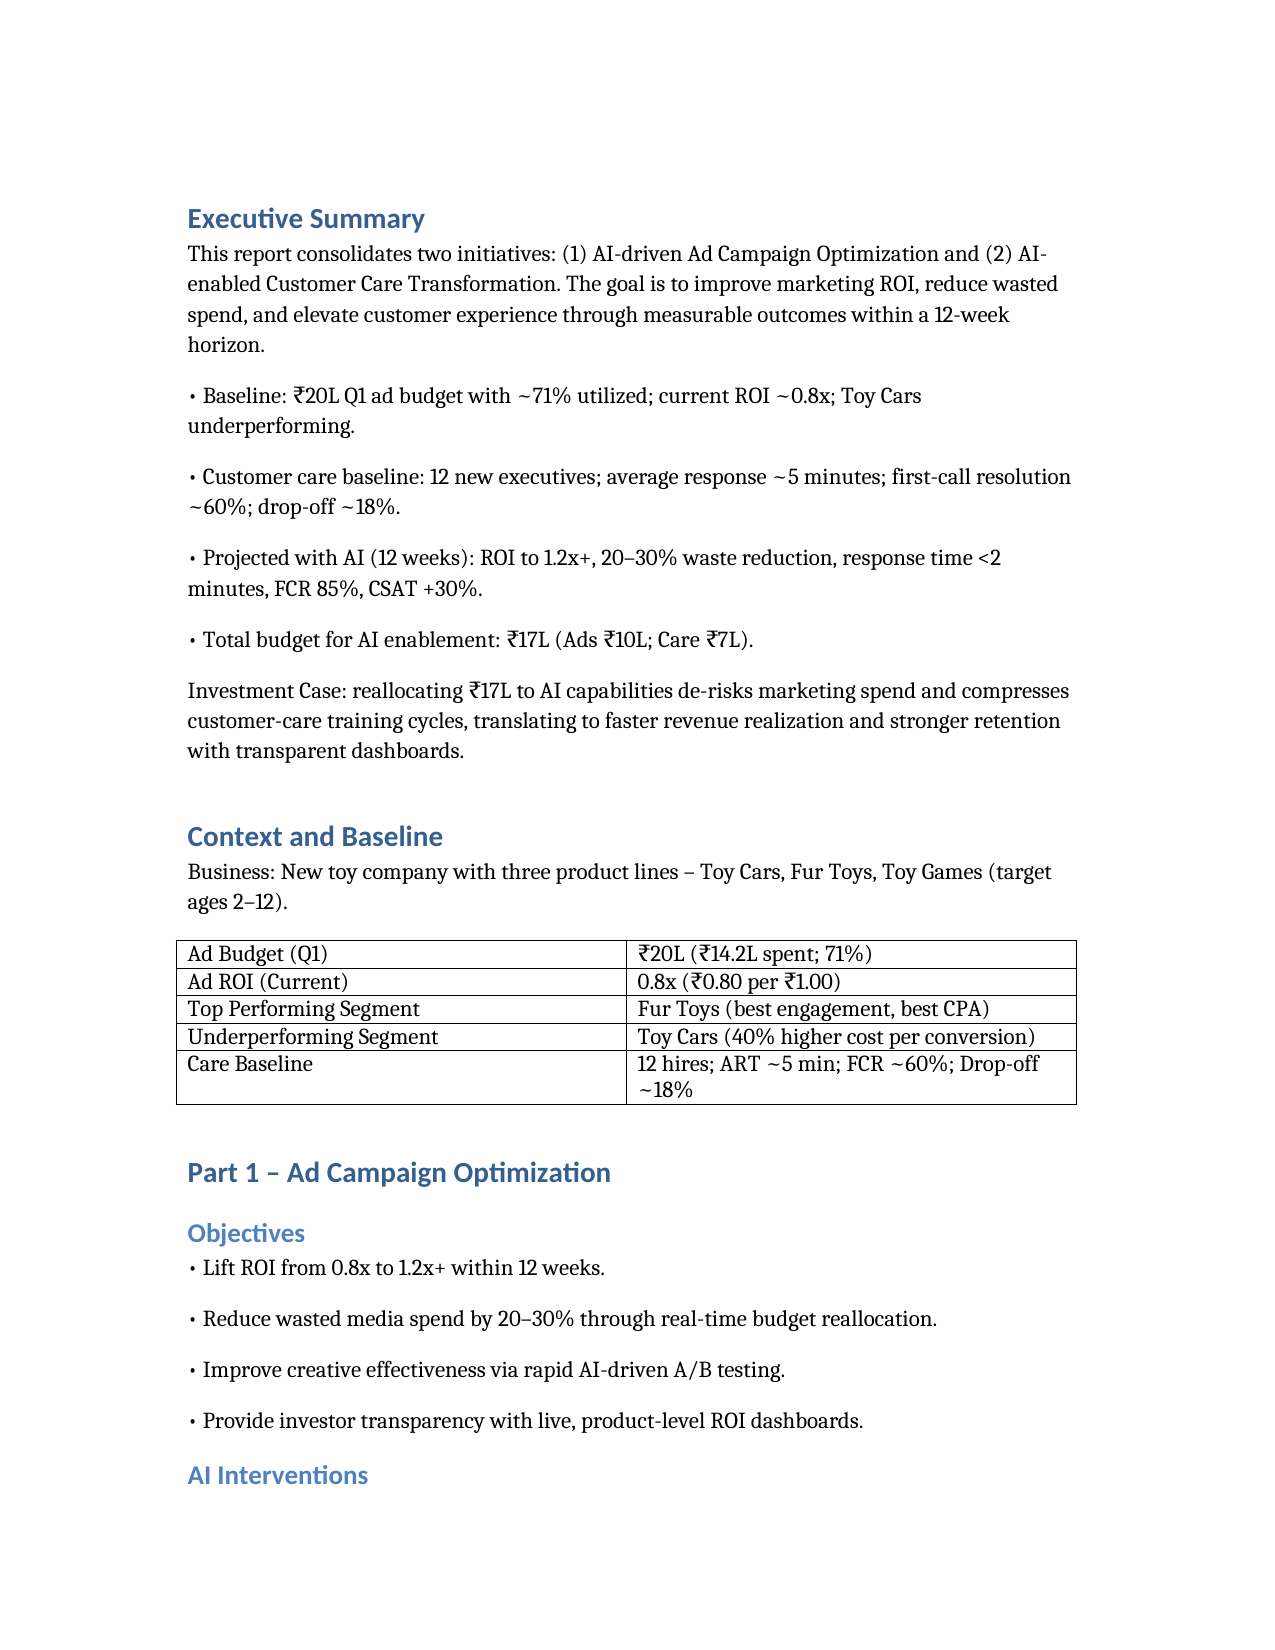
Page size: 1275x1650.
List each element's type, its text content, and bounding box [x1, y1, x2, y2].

table_cell 12 hires; ART ~5 min; FCR ~60%; Drop-off ~18% [627, 1051, 1076, 1103]
subtitle Part 1 – Ad Campaign Optimization [187, 1154, 1087, 1190]
text • Lift ROI from 0.8x to 1.2x+ within 12 weeks. [187, 1254, 1087, 1281]
table_cell Fur Toys (best engagement, best CPA) [627, 996, 1076, 1022]
text Investment Case: reallocating ₹17L to AI capabilities de-risks marketing spend and compresses customer-care training cycles, translating to faster revenue realization and stronger retention with transparent dashboards. [187, 677, 1087, 764]
table_cell Toy Cars (40% higher cost per conversion) [627, 1024, 1076, 1050]
table_cell Top Performing Segment [177, 996, 626, 1022]
text • Customer care baseline: 12 new executives; average response ~5 minutes; first-call resolution ~60%; drop-off ~18%. [187, 464, 1087, 520]
subtitle Objectives [187, 1216, 1087, 1249]
table_cell Underperforming Segment [177, 1024, 626, 1050]
subtitle AI Interventions [187, 1458, 1087, 1491]
text • Improve creative effectiveness via rapid AI-driven A/B testing. [187, 1356, 1087, 1383]
text • Projected with AI (12 weeks): ROI to 1.2x+, 20–30% waste reduction, response time <2 minutes, FCR 85%, CSAT +30%. [187, 545, 1087, 602]
text • Total budget for AI enablement: ₹17L (Ads ₹10L; Care ₹7L). [187, 626, 1087, 653]
text Business: New toy company with three product lines – Toy Cars, Fur Toys, Toy Games (target ages 2–12). [187, 859, 1087, 916]
text • Reduce wasted media spend by 20–30% through real-time budget reallocation. [187, 1305, 1087, 1332]
subtitle Executive Summary [187, 200, 1087, 236]
table_header Ad Budget (Q1) [177, 941, 626, 968]
table_cell Ad ROI (Current) [177, 969, 626, 995]
table_cell Care Baseline [177, 1051, 626, 1103]
table_header ₹20L (₹14.2L spent; 71%) [627, 941, 1076, 968]
text • Provide investor transparency with live, product-level ROI dashboards. [187, 1407, 1087, 1434]
subtitle Context and Baseline [187, 818, 1087, 854]
table_cell 0.8x (₹0.80 per ₹1.00) [627, 969, 1076, 995]
text This report consolidates two initiatives: (1) AI-driven Ad Campaign Optimization and (2) AI-enabled Customer Care Transformation. The goal is to improve marketing ROI, reduce wasted spend, and elevate customer experience through measurable outcomes within a 12-week horizon. [187, 241, 1087, 358]
text • Baseline: ₹20L Q1 ad budget with ~71% utilized; current ROI ~0.8x; Toy Cars underperforming. [187, 383, 1087, 439]
